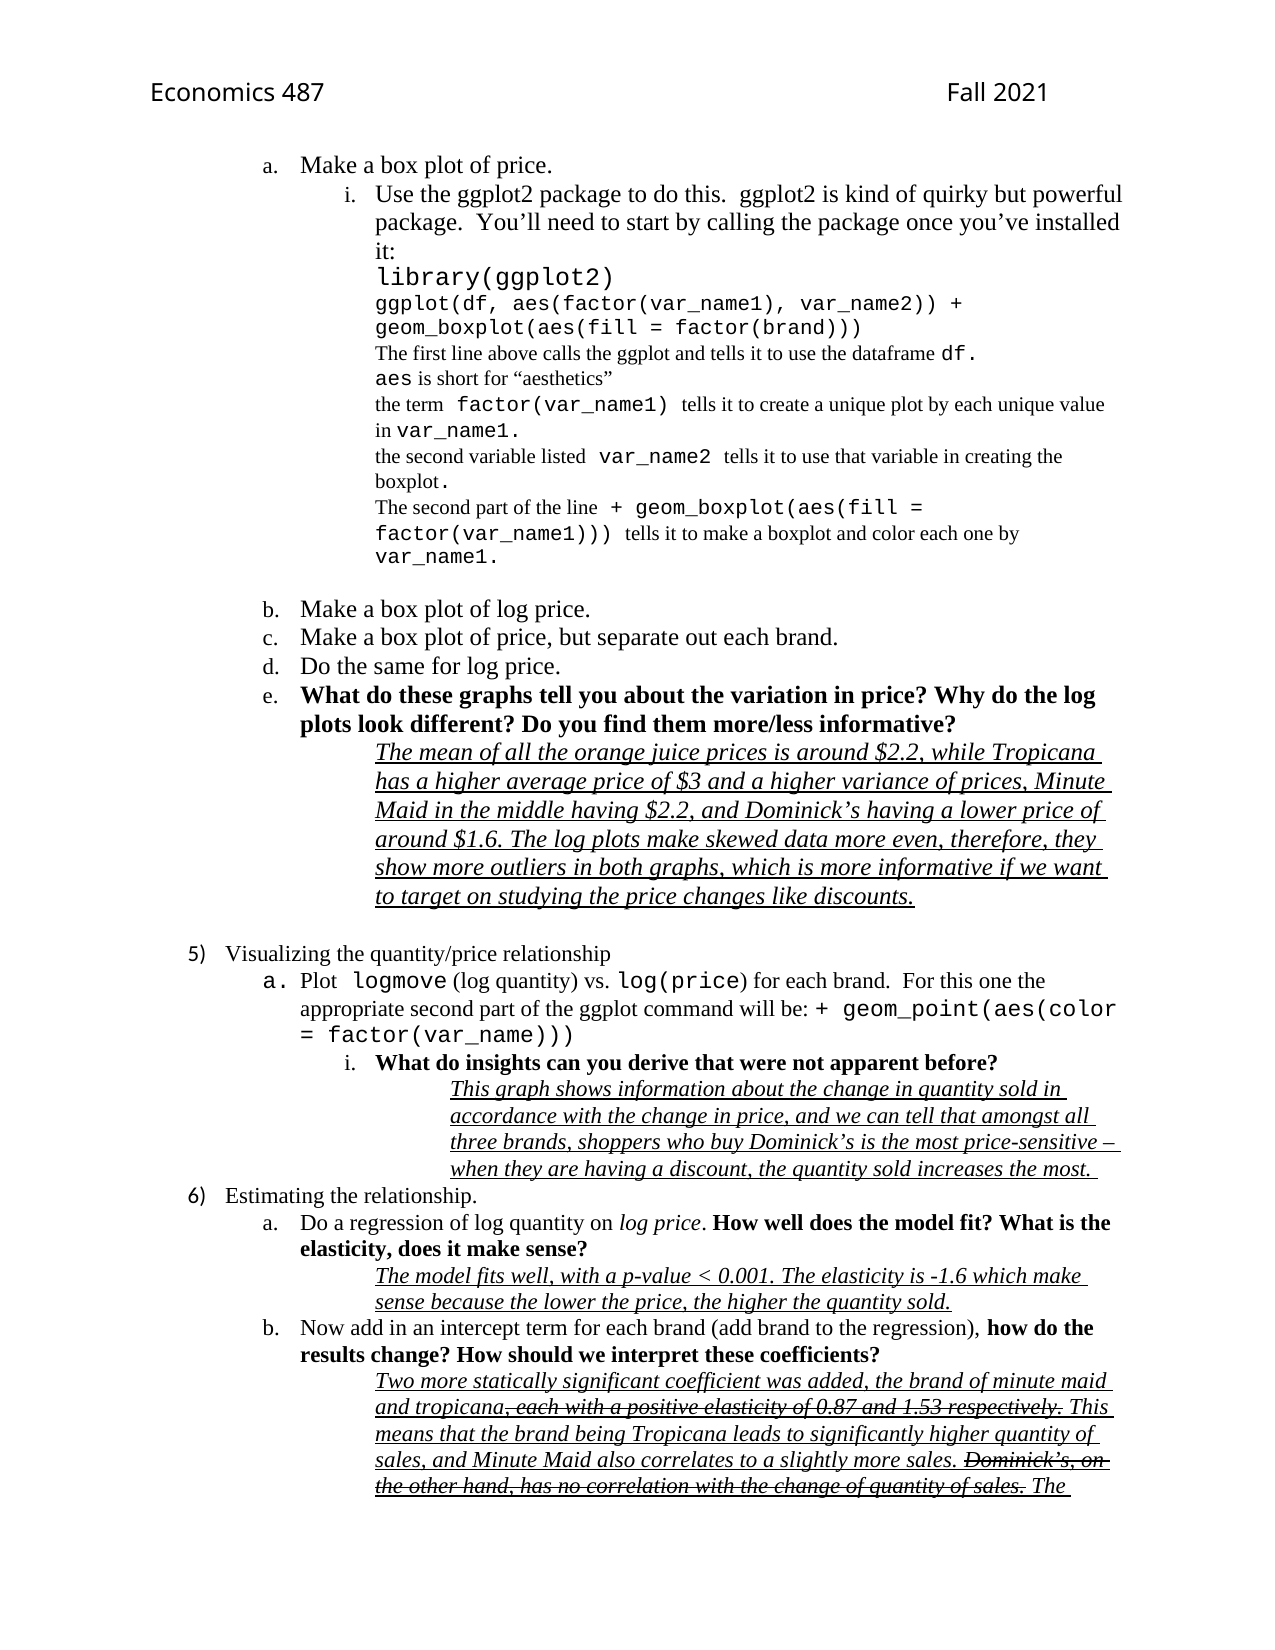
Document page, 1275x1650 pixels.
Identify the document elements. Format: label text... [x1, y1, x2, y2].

list the term factor(var_name1) tells it to create a unique plot by each unique value in var_name1. [375, 392, 1125, 443]
list Make a box plot of log price. [262, 594, 1125, 622]
list Make a box plot of price, but separate out each brand. [262, 622, 1125, 651]
list ggplot(df, aes(factor(var_name1), var_name2)) + geom_boxplot(aes(fill = factor(brand))) [375, 293, 1125, 341]
list The second part of the line + geom_boxplot(aes(fill = factor(var_name1))) tells it to make a boxplot and color each one by var_name1. [375, 495, 1125, 570]
list Do the same for log price. [262, 651, 1125, 680]
list The first line above calls the ggplot and tells it to use the dataframe df. [375, 341, 1125, 366]
list Now add in an intercept term for each brand (add brand to the regression), how do the results change? How should we interpret these coefficients? [262, 1314, 1125, 1367]
list the second variable listed var_name2 tells it to use that variable in creating the boxplot. [375, 443, 1125, 495]
list library(ggplot2) [375, 265, 1125, 293]
list What do these graphs tell you about the variation in price? Why do the log plots look different? Do you find them more/less informative? [262, 680, 1125, 737]
list What do insights can you derive that were not apparent before? [356, 1049, 1125, 1076]
list Make a box plot of price. [262, 150, 1125, 179]
list aes is short for “aesthetics” [375, 366, 1125, 392]
list Plot logmove (log quantity) vs. log(price) for each brand. For this one the appropriate second part of the ggplot command will be: + geom_point(aes(color = factor(var_name))) [262, 967, 1125, 1049]
list This graph shows information about the change in quantity sold in accordance with the change in price, and we can tell that amongst all three brands, shoppers who buy Dominick’s is the most price-sensitive – when they are having a discount, the quantity sold increases the most. [450, 1076, 1125, 1181]
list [375, 1367, 1125, 1499]
list The model fits well, with a p-value < 0.001. The elasticity is -1.6 which make sense because the lower the price, the higher the quantity sold. [375, 1262, 1125, 1314]
list The mean of all the orange juice prices is around $2.2, while Tropicana has a higher average price of $3 and a higher variance of prices, Minute Maid in the middle having $2.2, and Dominick’s having a lower price of around $1.6. The log plots make skewed data more even, therefore, they show more outliers in both graphs, which is more informative if we want to target on studying the price changes like discounts. [375, 737, 1125, 939]
list Visualizing the quantity/price relationship [187, 939, 1125, 967]
list Use the ggplot2 package to do this. ggplot2 is kind of quirky but powerful package. You’ll need to start by calling the package once you’ve installed it: [356, 179, 1125, 265]
list Do a regression of log quantity on log price. How well does the model fit? What is the elasticity, does it make sense? [262, 1209, 1125, 1262]
list Estimating the relationship. [187, 1181, 1125, 1209]
